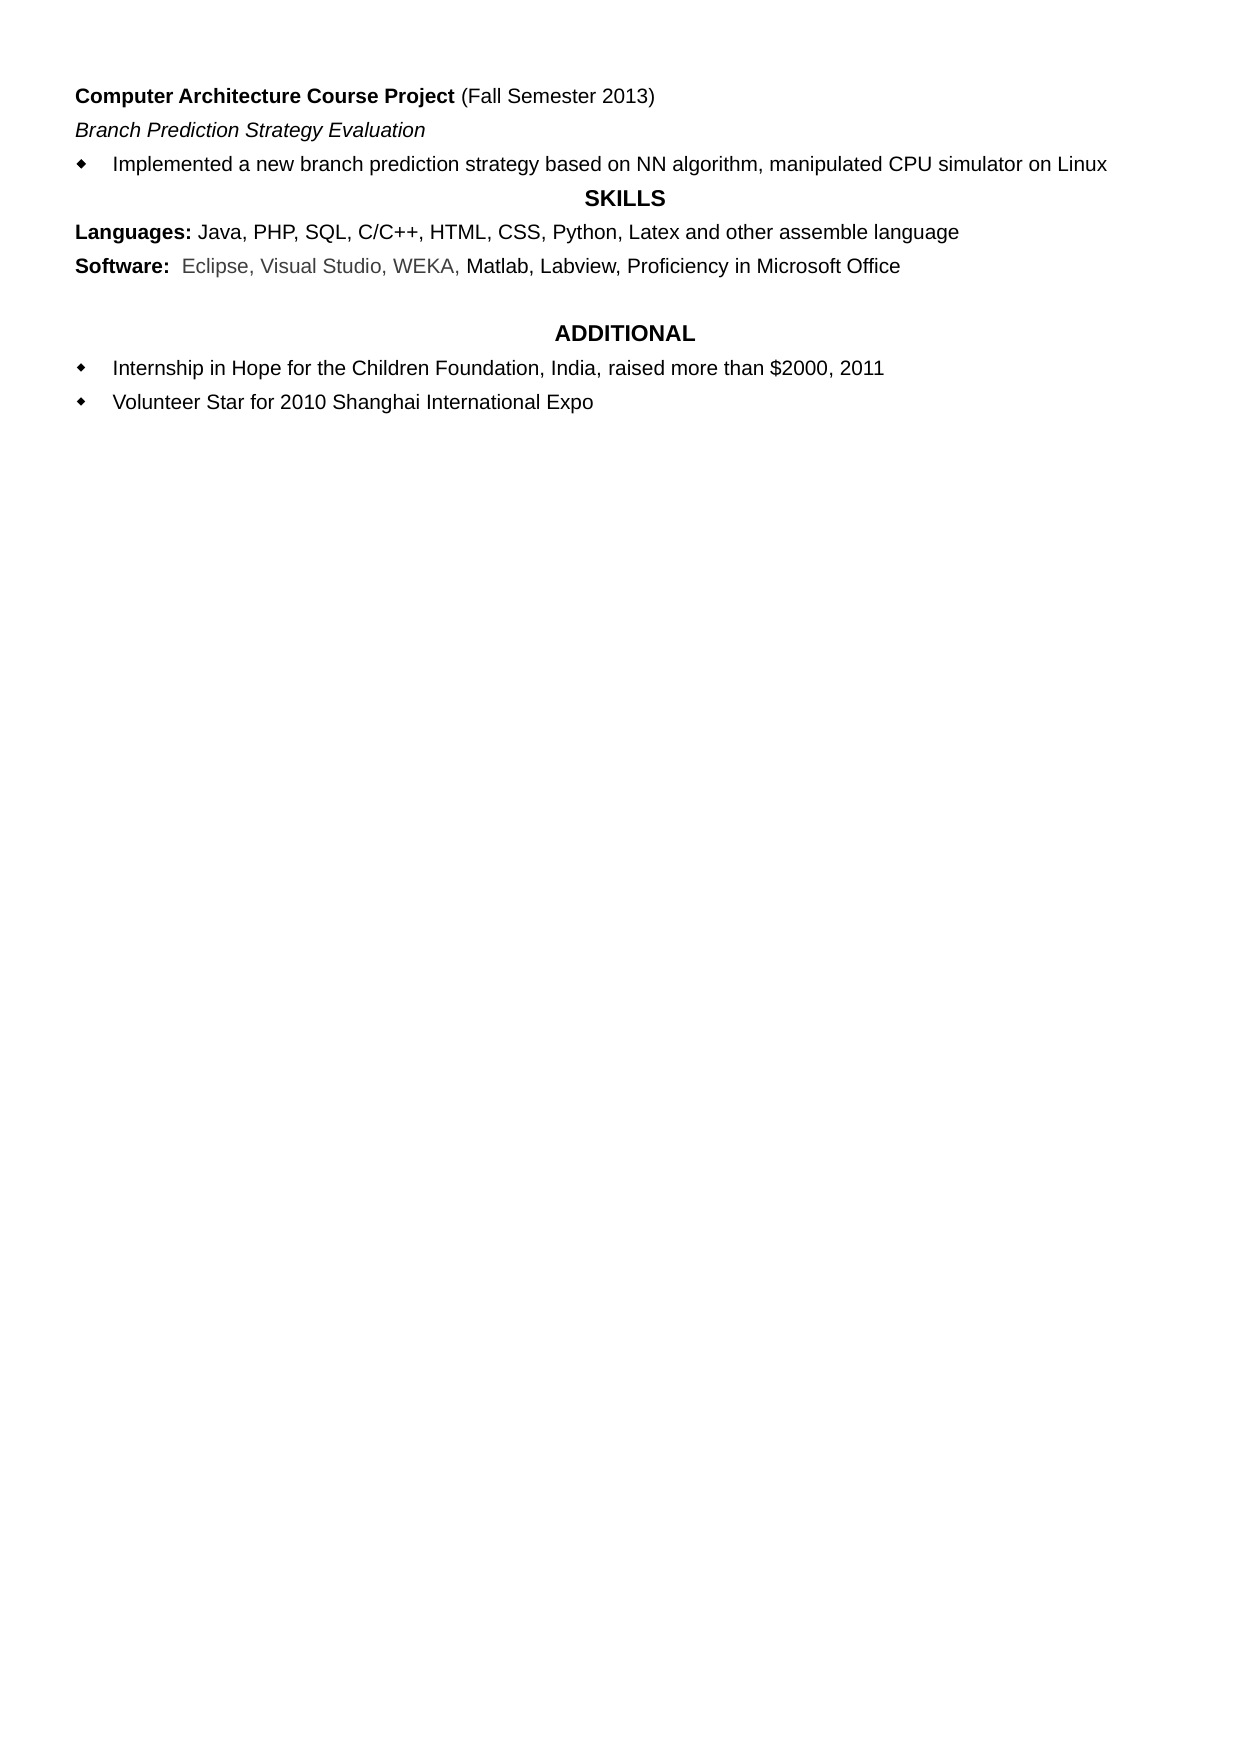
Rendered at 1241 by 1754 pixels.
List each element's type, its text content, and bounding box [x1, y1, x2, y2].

text Branch Prediction Strategy Evaluation [75, 113, 1165, 147]
text Languages: Java, PHP, SQL, C/C++, HTML, CSS, Python, Latex and other assemble language [75, 215, 1165, 249]
text ADDITIONAL [75, 317, 1175, 351]
list Implemented a new branch prediction strategy based on NN algorithm, manipulated CPU simulator on Linux [75, 147, 1165, 181]
list Volunteer Star for 2010 Shanghai International Expo [75, 384, 1165, 418]
text Computer Architecture Course Project (Fall Semester 2013) [75, 79, 1165, 113]
list Internship in Hope for the Children Foundation, India, raised more than $2000, 2011 [75, 351, 1165, 384]
text Software: Eclipse, Visual Studio, WEKA, Matlab, Labview, Proficiency in Microsoft Office [75, 249, 1165, 283]
text SKILLS [75, 181, 1175, 215]
